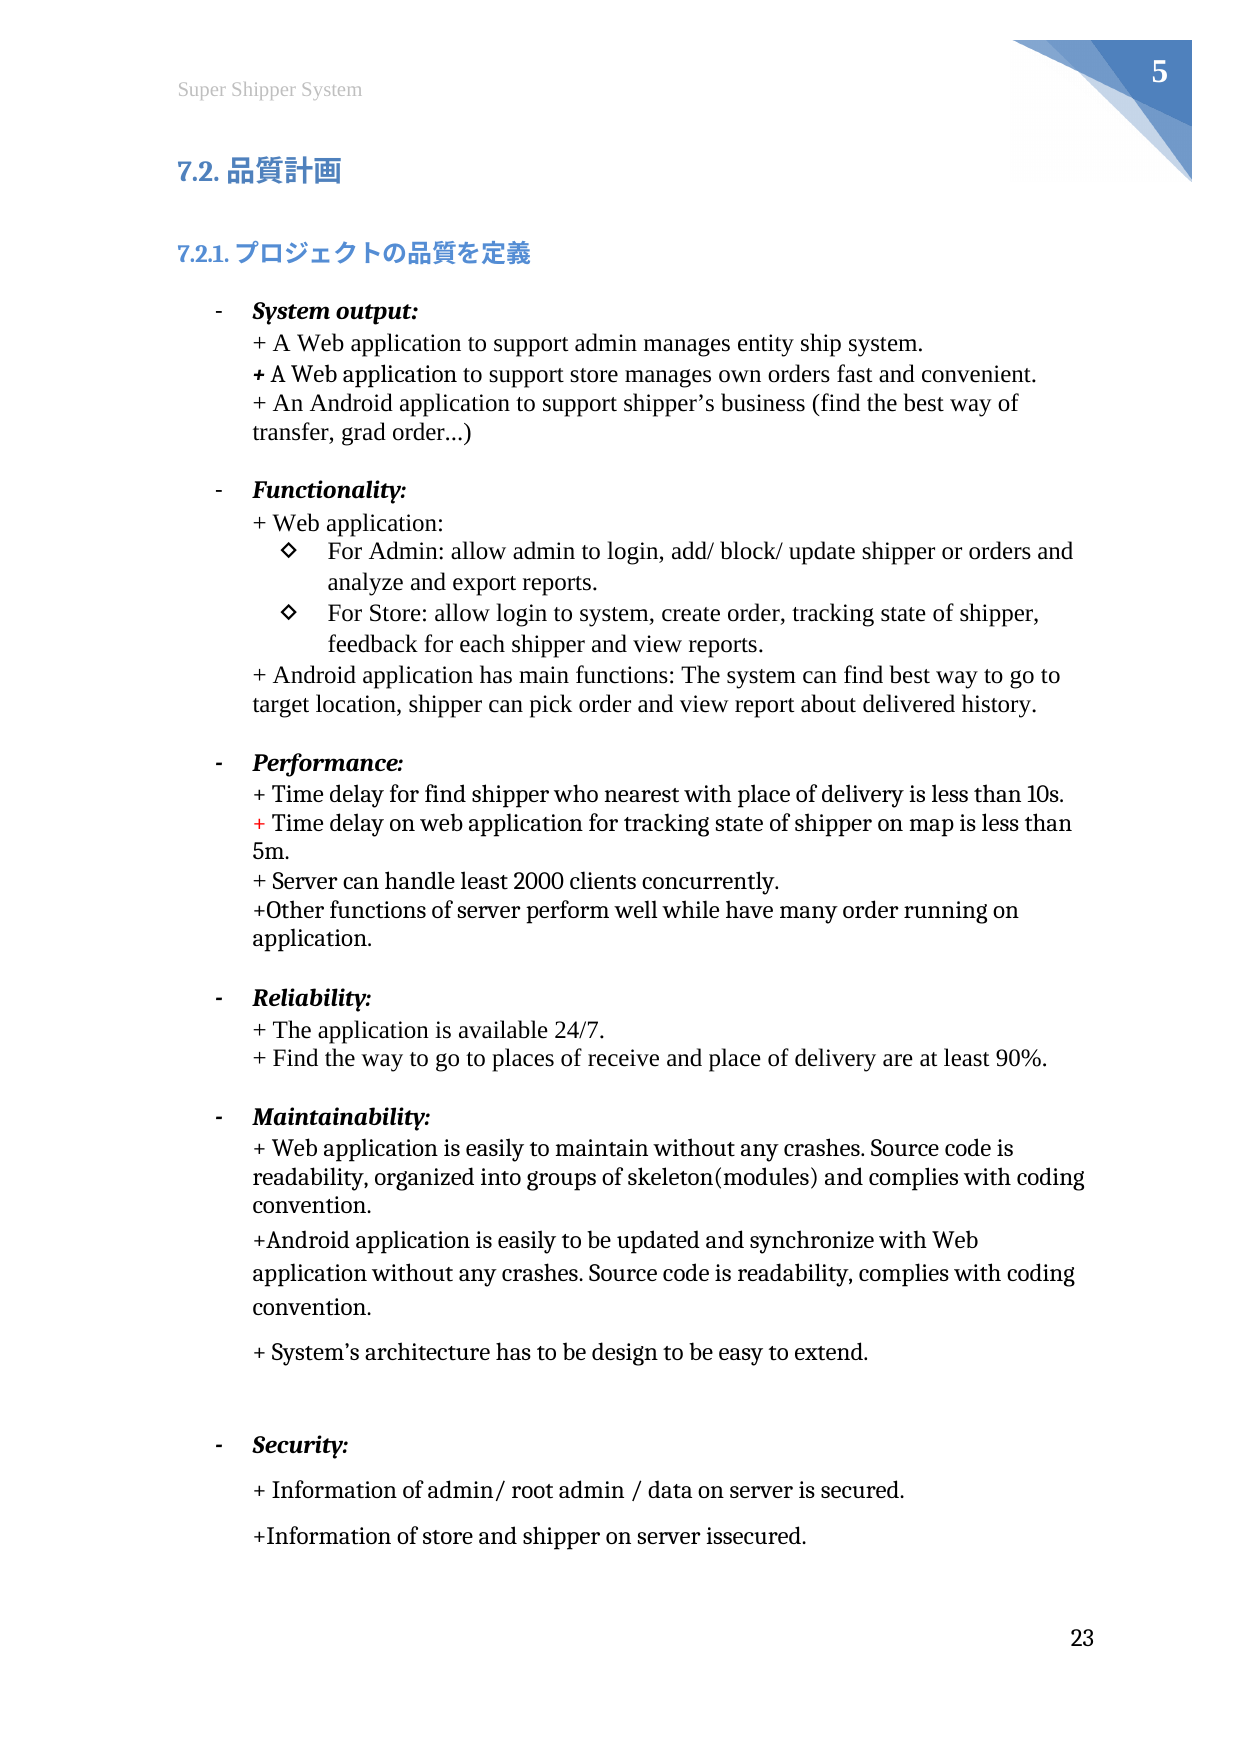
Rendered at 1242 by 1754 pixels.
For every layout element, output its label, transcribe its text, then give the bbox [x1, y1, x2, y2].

list For Store: allow login to system, create order, tracking state of shipper, feedback for each shipper and view reports. [277, 598, 1094, 658]
list +Other functions of server perform well while have many order running on application. [252, 896, 1094, 953]
list System output: + A Web application to support admin manages entity ship system. [215, 295, 1094, 357]
list + Time delay on web application for tracking state of shipper on map is less than 5m. [252, 808, 1094, 866]
list + Time delay for find shipper who nearest with place of delivery is less than 10s. [252, 780, 1094, 808]
list For Admin: allow admin to login, add/ block/ update shipper or orders and analyze and export reports. [277, 536, 1094, 596]
list + An Android application to support shipper’s business (find the best way of transfer, grad order...) [252, 388, 1094, 446]
list Security: [215, 1429, 1094, 1459]
list + Web application: [252, 508, 1094, 536]
text + System’s architecture has to be design to be easy to extend. [252, 1338, 1094, 1367]
list + Web application is easily to maintain without any crashes. Source code is readability, organized into groups of skeleton(modules) and complies with coding convention. [252, 1134, 1094, 1220]
list + The application is available 24/7. [252, 1015, 1094, 1043]
text +Information of store and shipper on server issecured. [252, 1522, 1094, 1551]
list Reliability: [215, 982, 1094, 1012]
list + A Web application to support store manages own orders fast and convenient. [252, 359, 1094, 388]
list Maintainability: [215, 1101, 1094, 1131]
text + Information of admin/ root admin / data on server is secured. [252, 1476, 1094, 1505]
subtitle 7.2.1. プロジェクトの品質を定義 [177, 234, 1094, 270]
list + Server can handle least 2000 clients concurrently. [252, 866, 1094, 896]
text +Android application is easily to be updated and synchronize with Web application without any crashes. Source code is readability, complies with coding convention. [252, 1226, 1094, 1321]
list + Android application has main functions: The system can find best way to go to target location, shipper can pick order and view report about delivered history. [252, 661, 1094, 718]
list Functionality: [215, 475, 1094, 505]
list + Find the way to go to places of receive and place of delivery are at least 90%. [252, 1043, 1094, 1072]
list Performance: [215, 747, 1094, 777]
subtitle 7.2. 品質計画 [177, 148, 1094, 190]
picture [1010, 40, 1192, 182]
